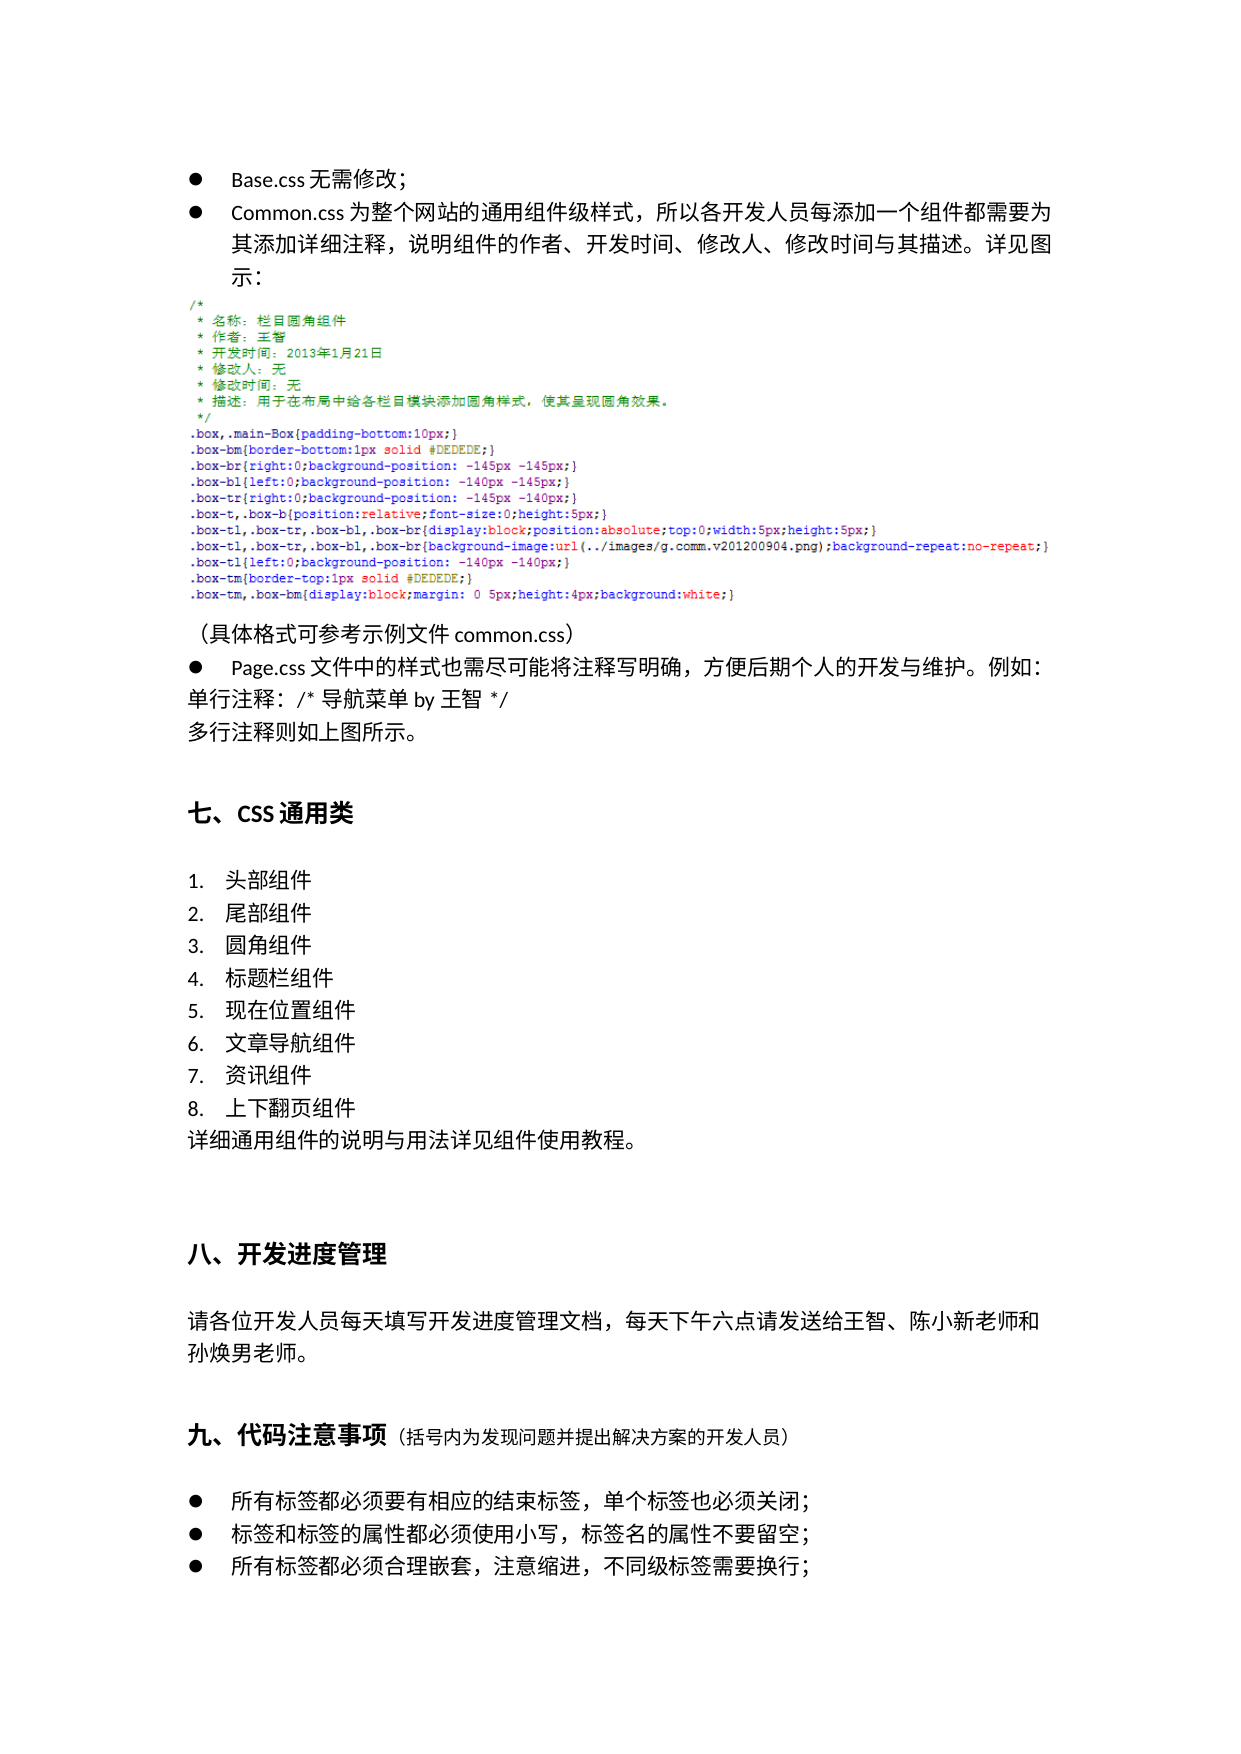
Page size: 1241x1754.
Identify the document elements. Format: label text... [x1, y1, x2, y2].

list 现在位置组件 [187, 993, 1053, 1025]
list 资讯组件 [187, 1058, 1053, 1090]
text 七、CSS通用类 [187, 779, 1053, 844]
list Page.css文件中的样式也需尽可能将注释写明确，方便后期个人的开发与维护。例如： [187, 649, 1053, 682]
picture [187, 292, 1053, 606]
text （具体格式可参考示例文件common.css） [187, 617, 1053, 649]
list 圆角组件 [187, 928, 1053, 960]
text 八、开发进度管理 [187, 1220, 1053, 1285]
text 九、代码注意事项（括号内为发现问题并提出解决方案的开发人员） [187, 1401, 1053, 1466]
text 详细通用组件的说明与用法详见组件使用教程。 [187, 1123, 1053, 1155]
text 单行注释：/* 导航菜单 by 王智 */ [187, 682, 1053, 714]
list 所有标签都必须要有相应的结束标签，单个标签也必须关闭； [187, 1484, 1053, 1516]
list 所有标签都必须合理嵌套，注意缩进，不同级标签需要换行； [187, 1549, 1053, 1581]
list 上下翻页组件 [187, 1090, 1053, 1123]
list Common.css为整个网站的通用组件级样式，所以各开发人员每添加一个组件都需要为其添加详细注释，说明组件的作者、开发时间、修改人、修改时间与其描述。详见图示： [187, 194, 1053, 292]
list 头部组件 [187, 863, 1053, 895]
list 标签和标签的属性都必须使用小写，标签名的属性不要留空； [187, 1516, 1053, 1549]
text 请各位开发人员每天填写开发进度管理文档，每天下午六点请发送给王智、陈小新老师和孙焕男老师。 [187, 1303, 1053, 1368]
list 尾部组件 [187, 895, 1053, 928]
list Base.css无需修改； [187, 162, 1053, 194]
text 多行注释则如上图所示。 [187, 714, 1053, 747]
list 标题栏组件 [187, 960, 1053, 993]
list 文章导航组件 [187, 1025, 1053, 1058]
